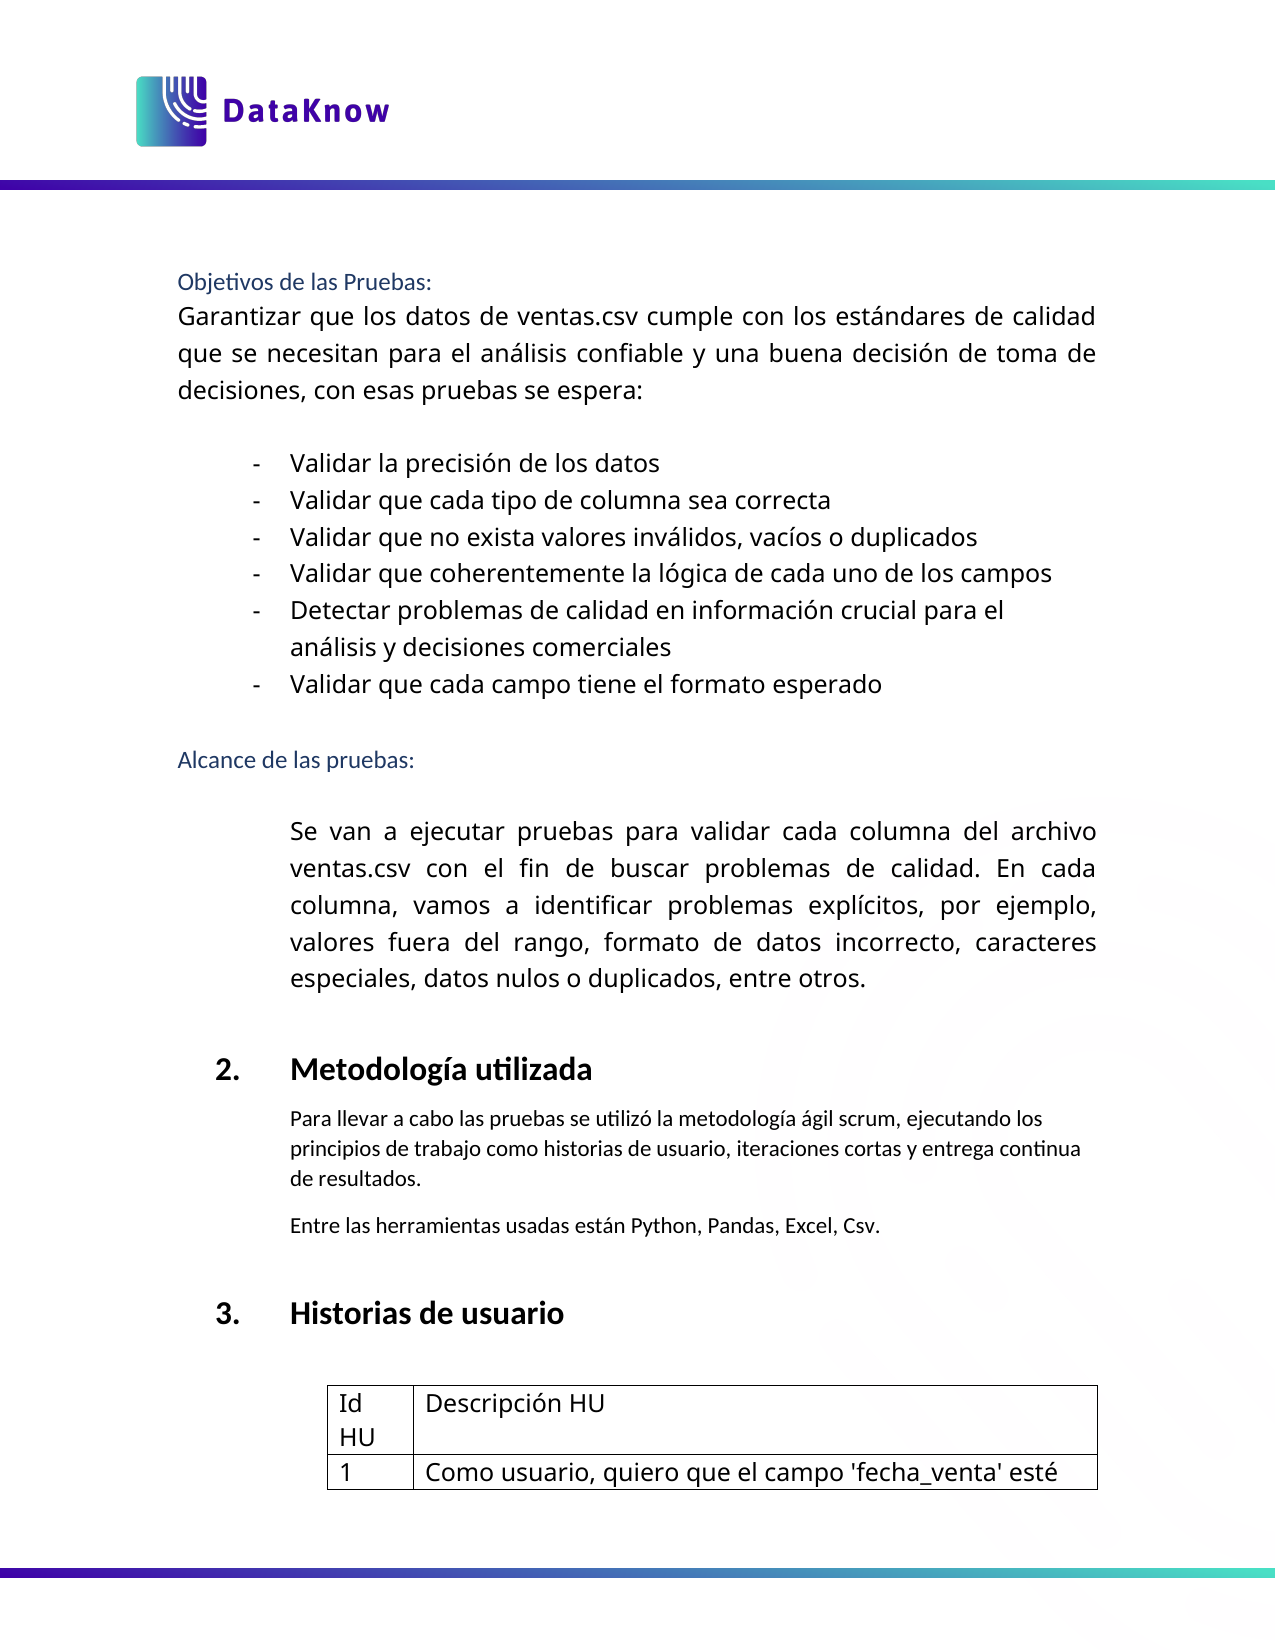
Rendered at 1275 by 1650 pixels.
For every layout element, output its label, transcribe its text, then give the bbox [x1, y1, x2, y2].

list Validar que coherentemente la lógica de cada uno de los campos [252, 556, 1098, 590]
subtitle Alcance de las pruebas: [177, 744, 1098, 775]
subtitle Objetivos de las Pruebas: [177, 266, 1098, 296]
subtitle Historias de usuario [215, 1292, 1098, 1332]
text Para llevar a cabo las pruebas se utilizó la metodología ágil scrum, ejecutando los principios de trabajo como historias de usuario, iteraciones cortas y entrega continua de resultados. [290, 1104, 1098, 1193]
list Validar que cada campo tiene el formato esperado [252, 666, 1098, 701]
table_cell Como usuario, quiero que el campo 'fecha_venta' esté en el formato YYYY-MM-DD para garantizar la coherencia en el registro de fechas. [414, 1455, 1097, 1489]
list Validar que no exista valores inválidos, vacíos o duplicados [252, 519, 1098, 553]
picture [116, 35, 408, 187]
table_header Descripción HU [414, 1386, 1097, 1454]
list Validar la precisión de los datos [252, 446, 1098, 480]
text Se van a ejecutar pruebas para validar cada columna del archivo ventas.csv con el fin de buscar problemas de calidad. En cada columna, vamos a identificar problemas explícitos, por ejemplo, valores fuera del rango, formato de datos incorrecto, caracteres especiales, datos nulos o duplicados, entre otros. [290, 814, 1098, 995]
table_header Id HU [328, 1386, 413, 1454]
table_cell 1 [328, 1455, 413, 1489]
text Entre las herramientas usadas están Python, Pandas, Excel, Csv. [290, 1211, 1098, 1239]
subtitle Metodología utilizada [215, 1048, 1098, 1088]
list Validar que cada tipo de columna sea correcta [252, 483, 1098, 517]
list Detectar problemas de calidad en información crucial para el análisis y decisiones comerciales [252, 593, 1098, 664]
